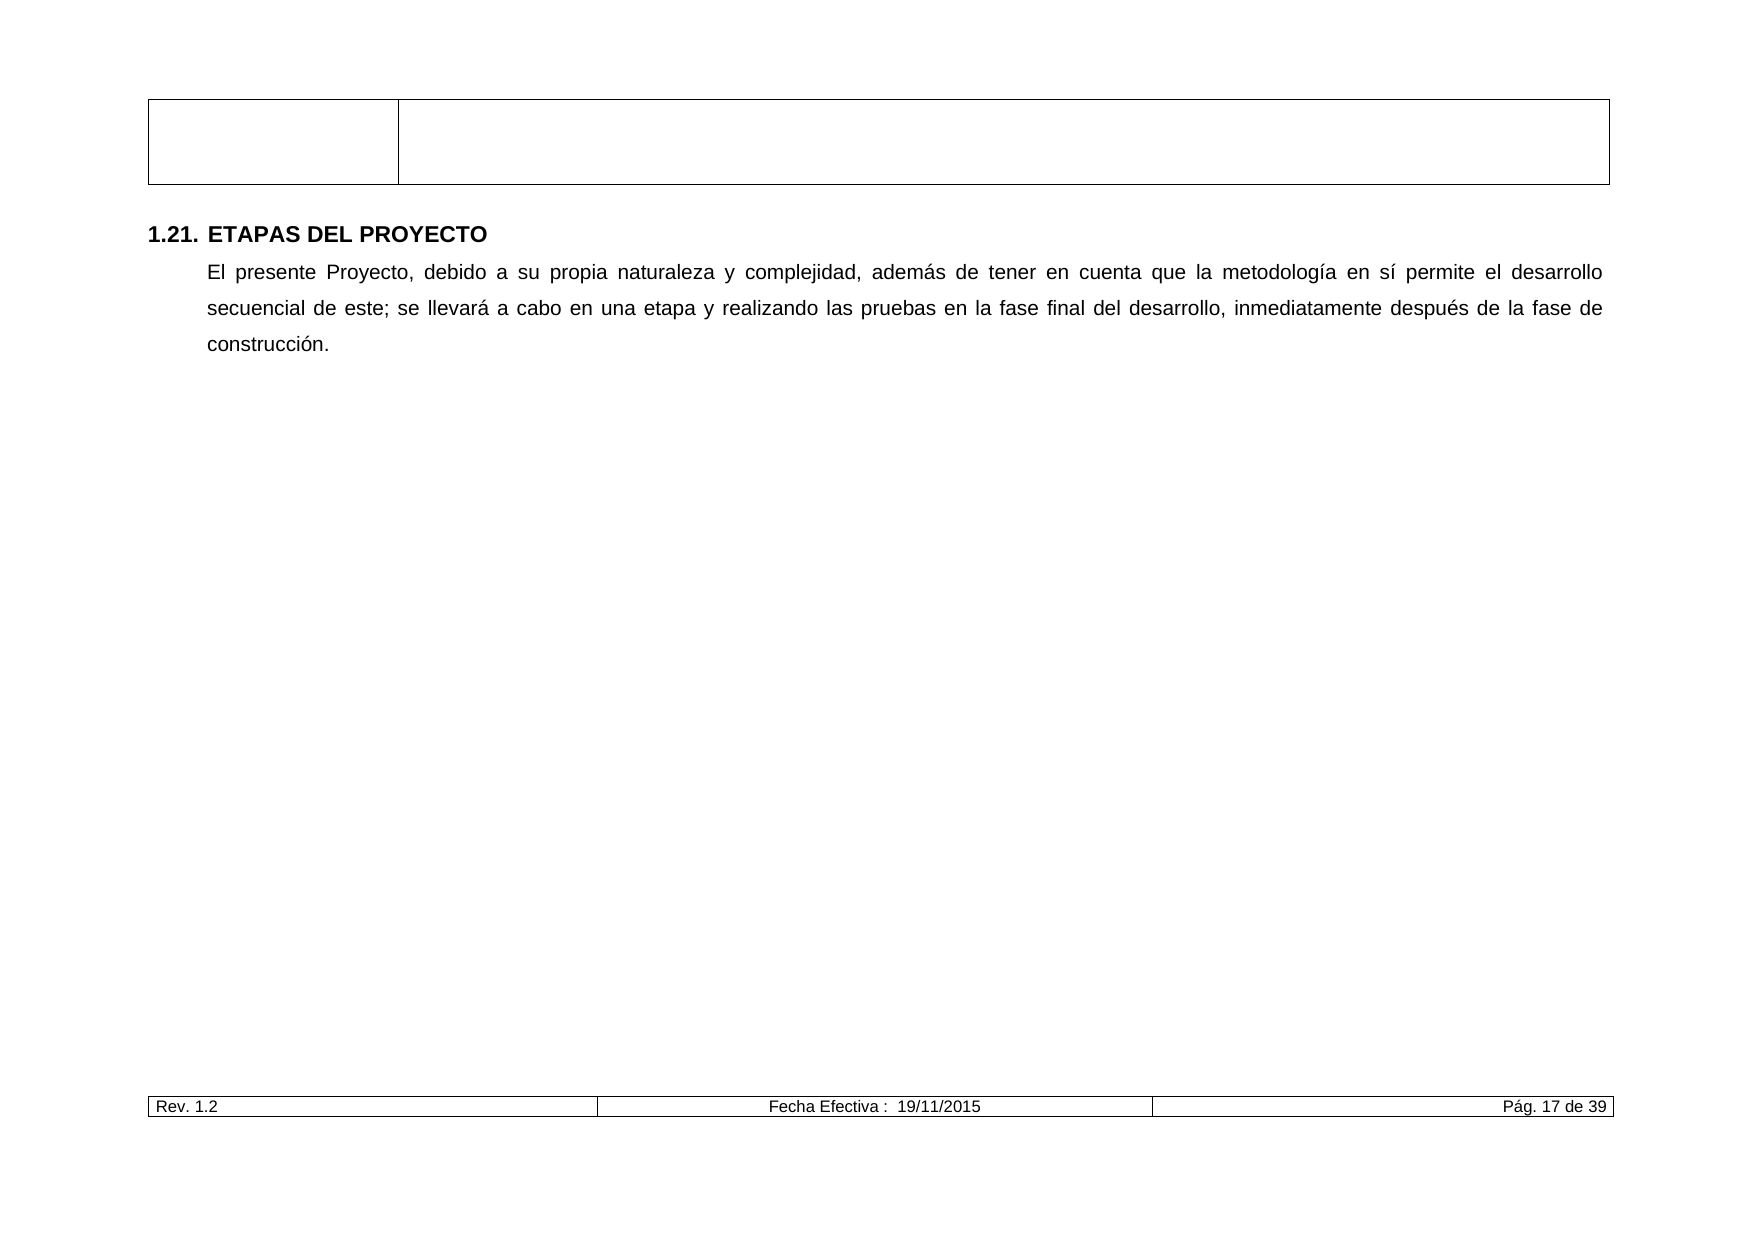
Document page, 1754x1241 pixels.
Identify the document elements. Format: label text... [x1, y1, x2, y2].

subtitle ETAPAS DEL PROYECTO [148, 221, 1606, 248]
text El presente Proyecto, debido a su propia naturaleza y complejidad, además de tener en cuenta que la metodología en sí permite el desarrollo secuencial de este; se llevará a cabo en una etapa y realizando las pruebas en la fase final del desarrollo, inmediatamente después de la fase de construcción. [207, 260, 1606, 356]
